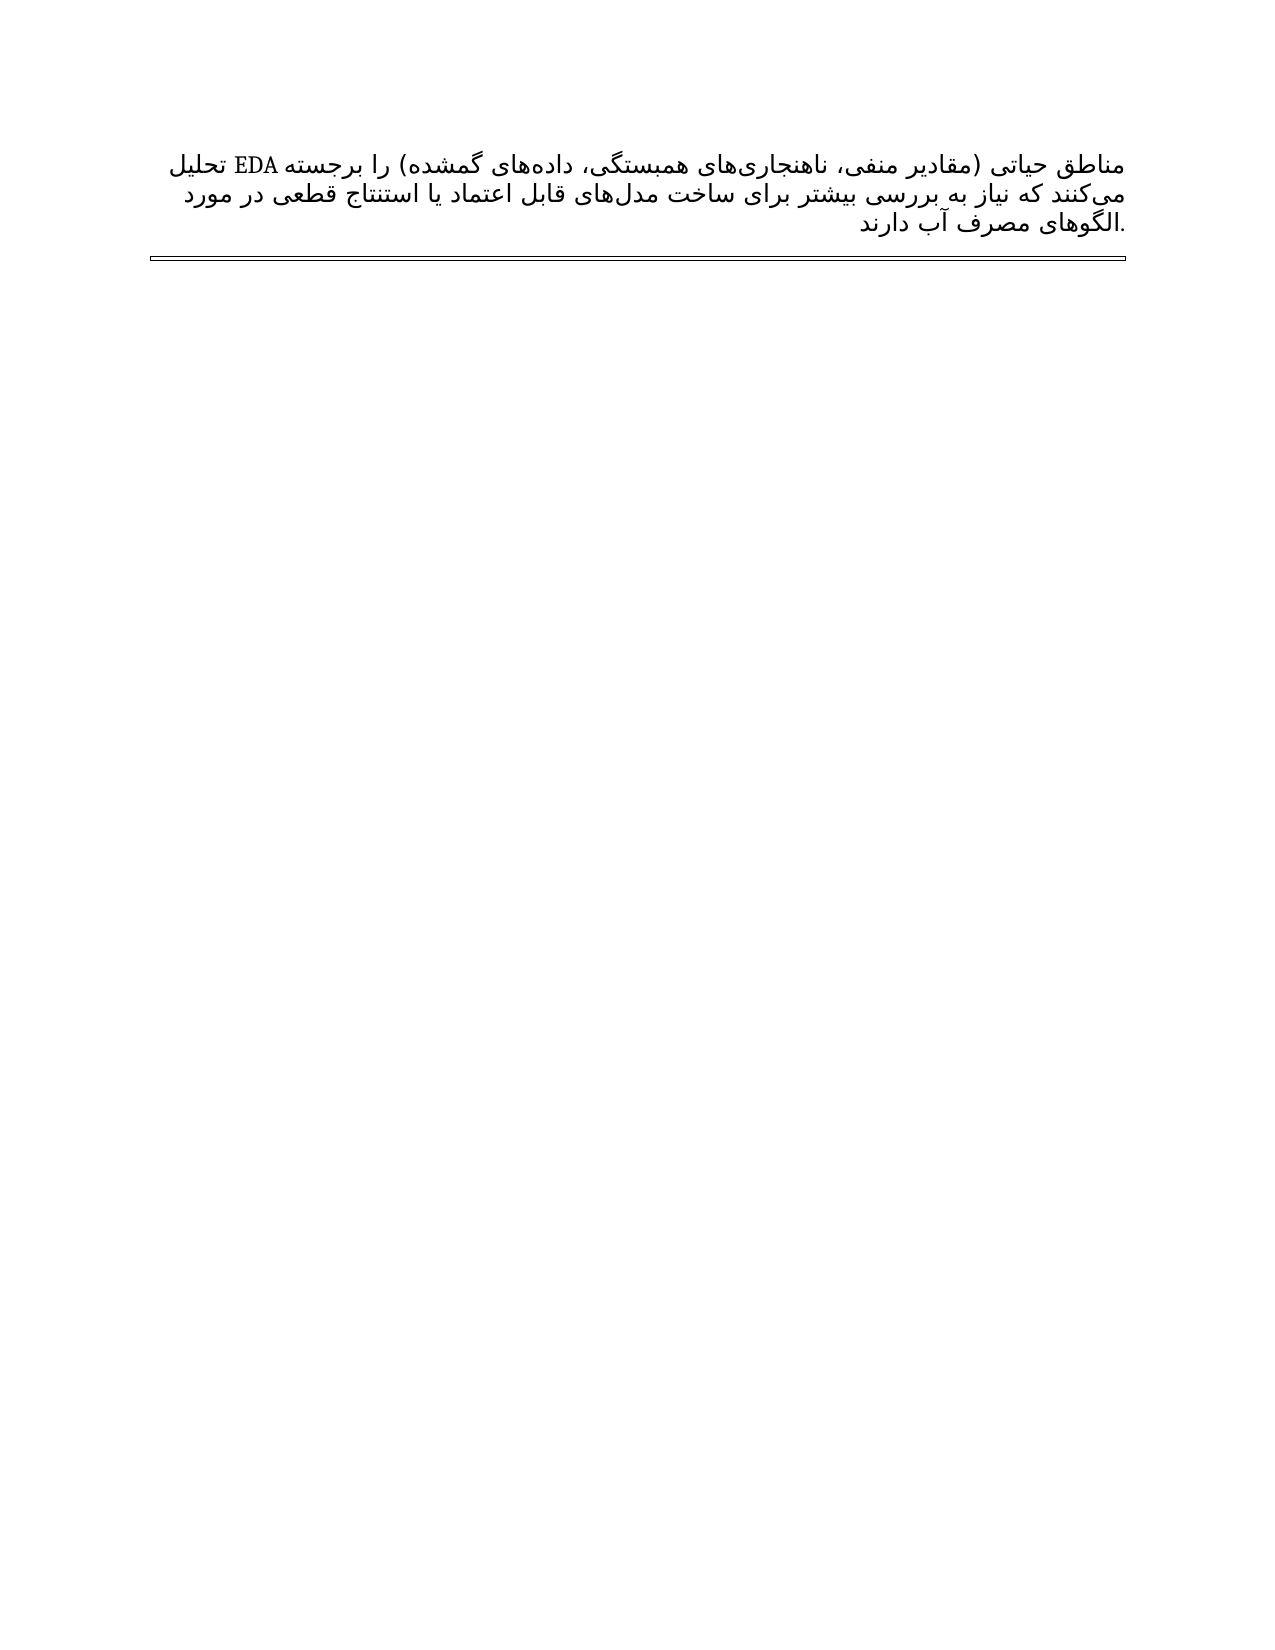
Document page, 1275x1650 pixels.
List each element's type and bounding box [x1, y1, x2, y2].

text [150, 150, 1125, 238]
